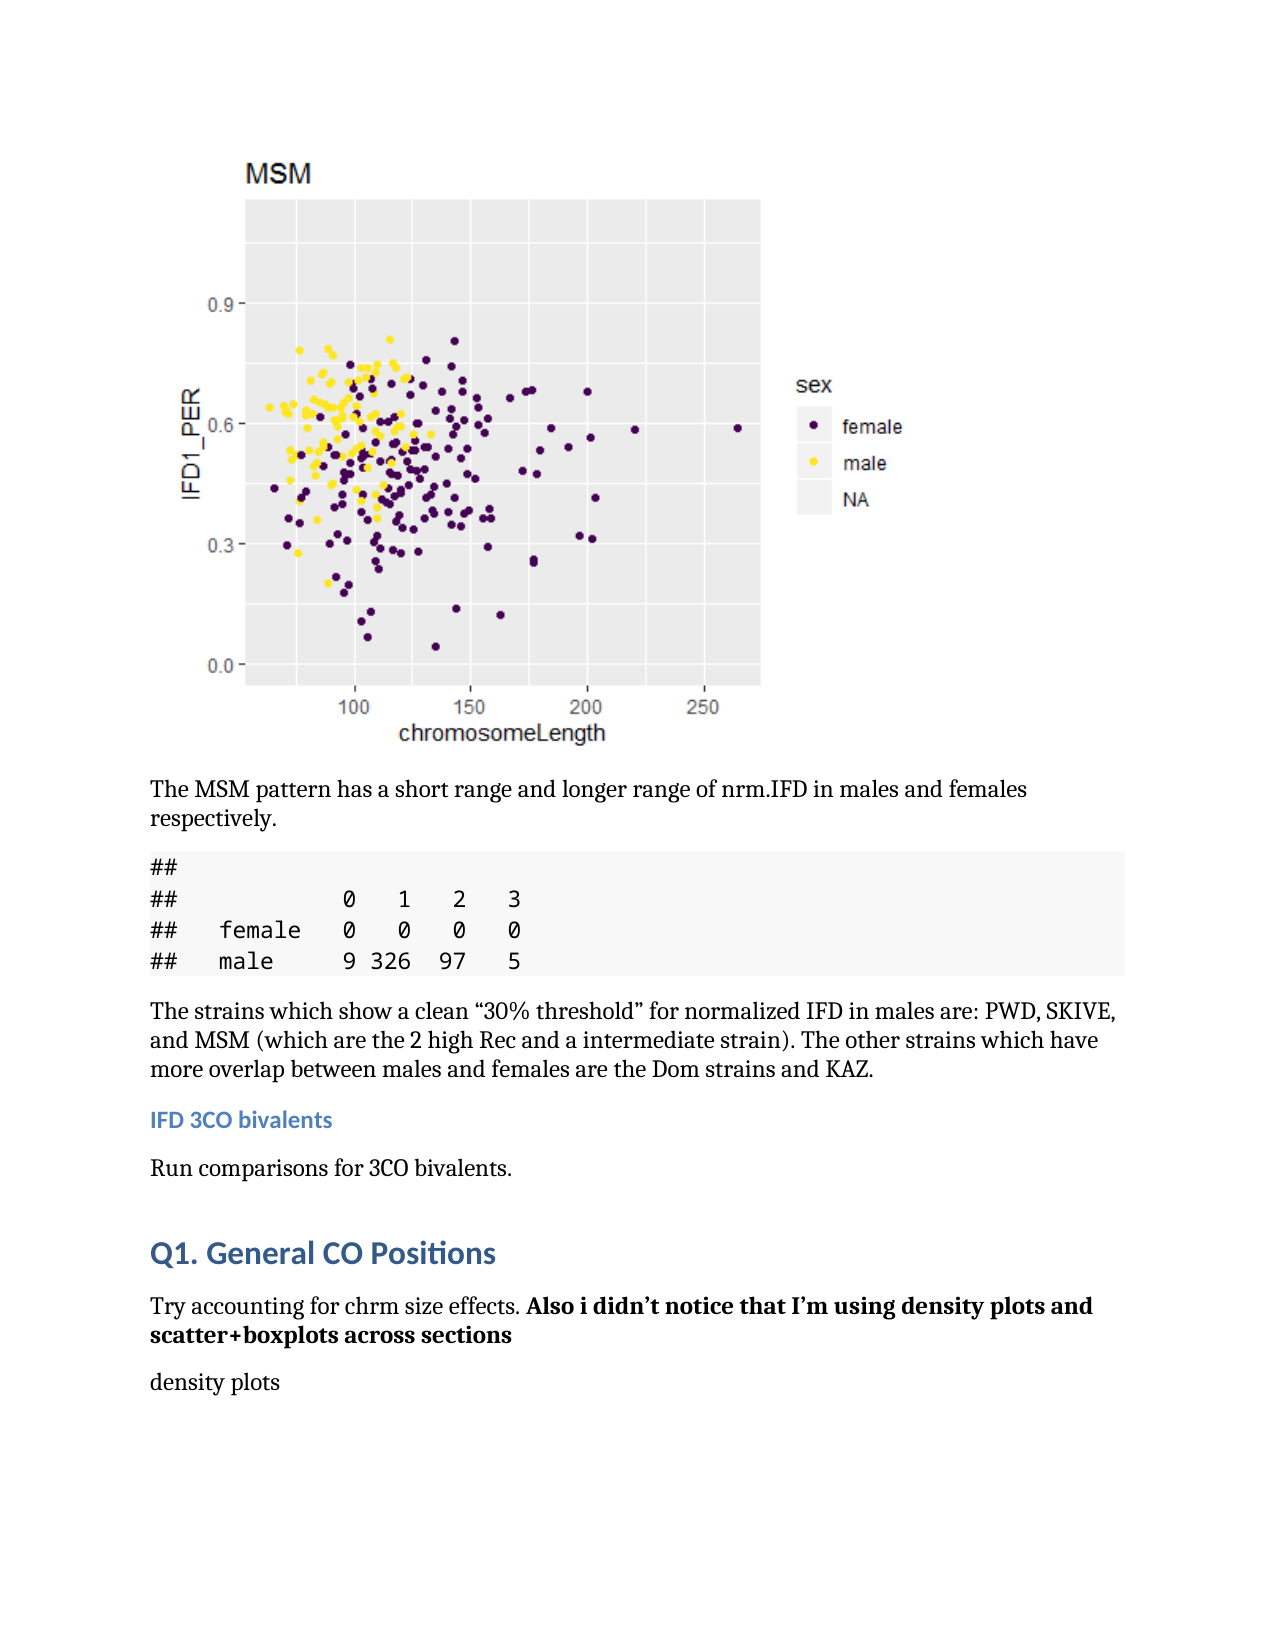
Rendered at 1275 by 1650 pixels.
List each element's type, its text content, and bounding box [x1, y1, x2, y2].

text Run comparisons for 3CO bivalents. [150, 1153, 1125, 1182]
text density plots [150, 1368, 1125, 1397]
picture [168, 150, 927, 757]
text The strains which show a clean “30% threshold” for normalized IFD in males are: PWD, SKIVE, and MSM (which are the 2 high Rec and a intermediate strain). The other strains which have more overlap between males and females are the Dom strains and KAZ. [150, 997, 1125, 1083]
text The MSM pattern has a short range and longer range of nrm.IFD in males and females respectively. [150, 775, 1125, 833]
text ## ## 0 1 2 3 ## female 0 0 0 0 ## male 9 326 97 5 [150, 851, 1125, 976]
subtitle IFD 3CO bivalents [150, 1104, 1125, 1135]
subtitle Q1. General CO Positions [150, 1232, 1125, 1273]
text Try accounting for chrm size effects. Also i didn’t notice that I’m using density plots and scatter+boxplots across sections [150, 1292, 1125, 1349]
